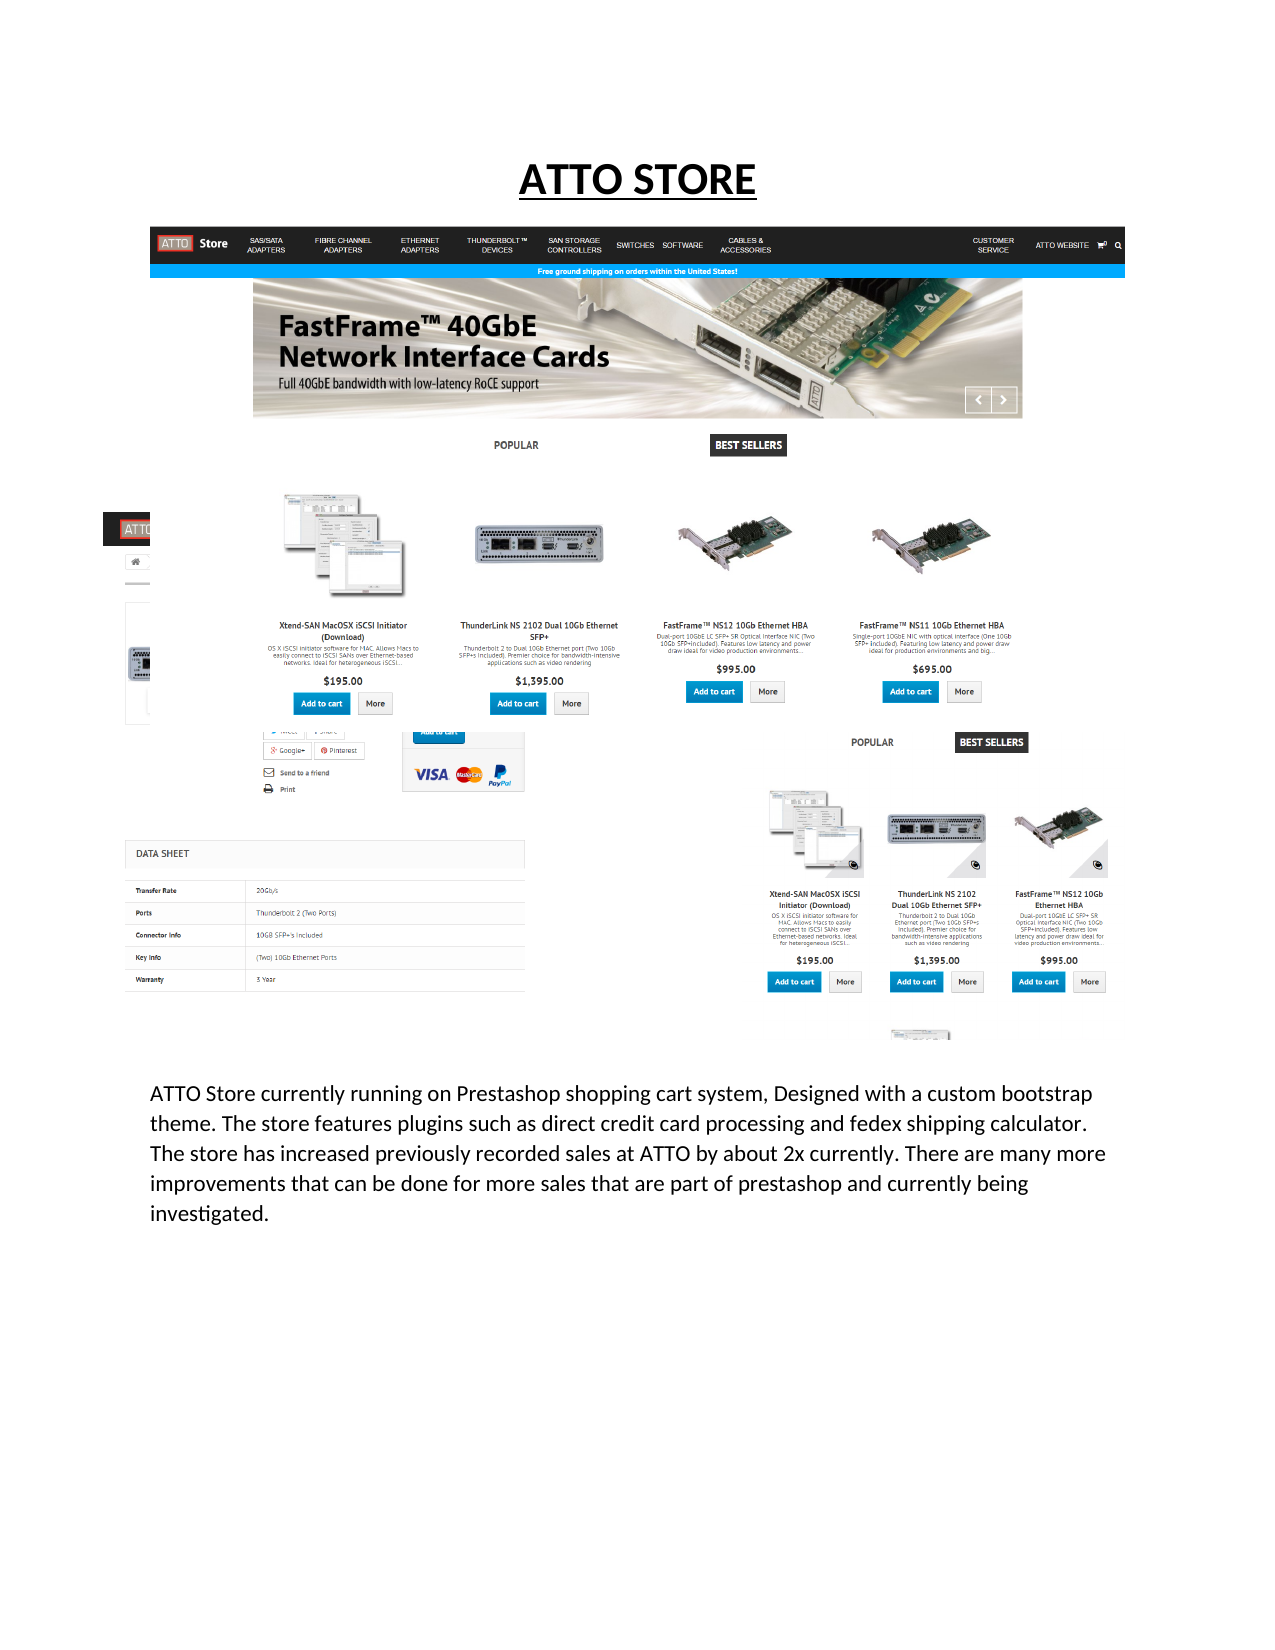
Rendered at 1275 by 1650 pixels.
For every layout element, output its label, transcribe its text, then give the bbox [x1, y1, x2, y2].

picture [103, 279, 1125, 1040]
text ATTO STORE [150, 150, 1125, 206]
text ATTO Store currently running on Prestashop shopping cart system, Designed with a custom bootstrap theme. The store features plugins such as direct credit card processing and fedex shipping calculator. The store has increased previously recorded sales at ATTO by about 2x currently. There are many more improvements that can be done for more sales that are part of prestashop and currently being investigated. [150, 1079, 1125, 1227]
picture [150, 226, 1125, 263]
